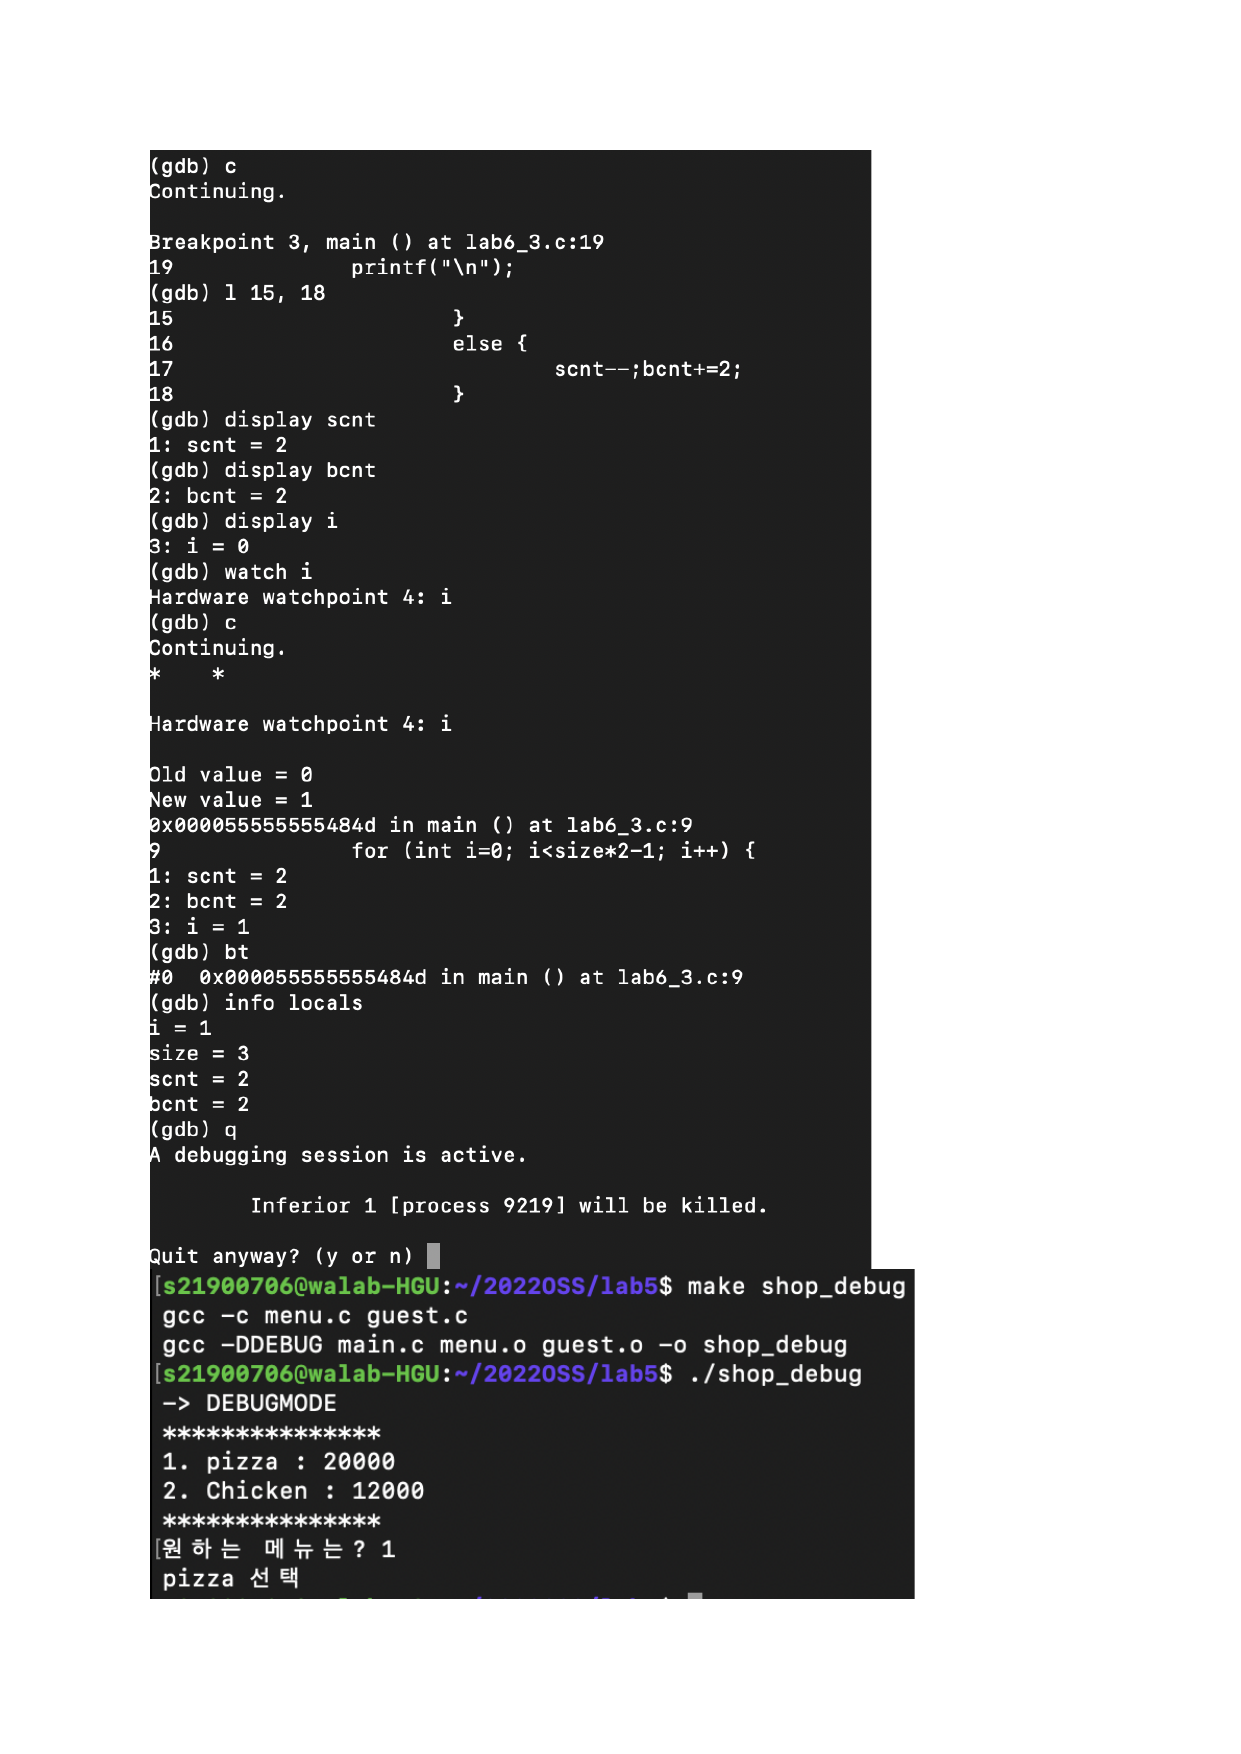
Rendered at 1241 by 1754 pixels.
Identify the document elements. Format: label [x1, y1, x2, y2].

picture [150, 150, 915, 1599]
